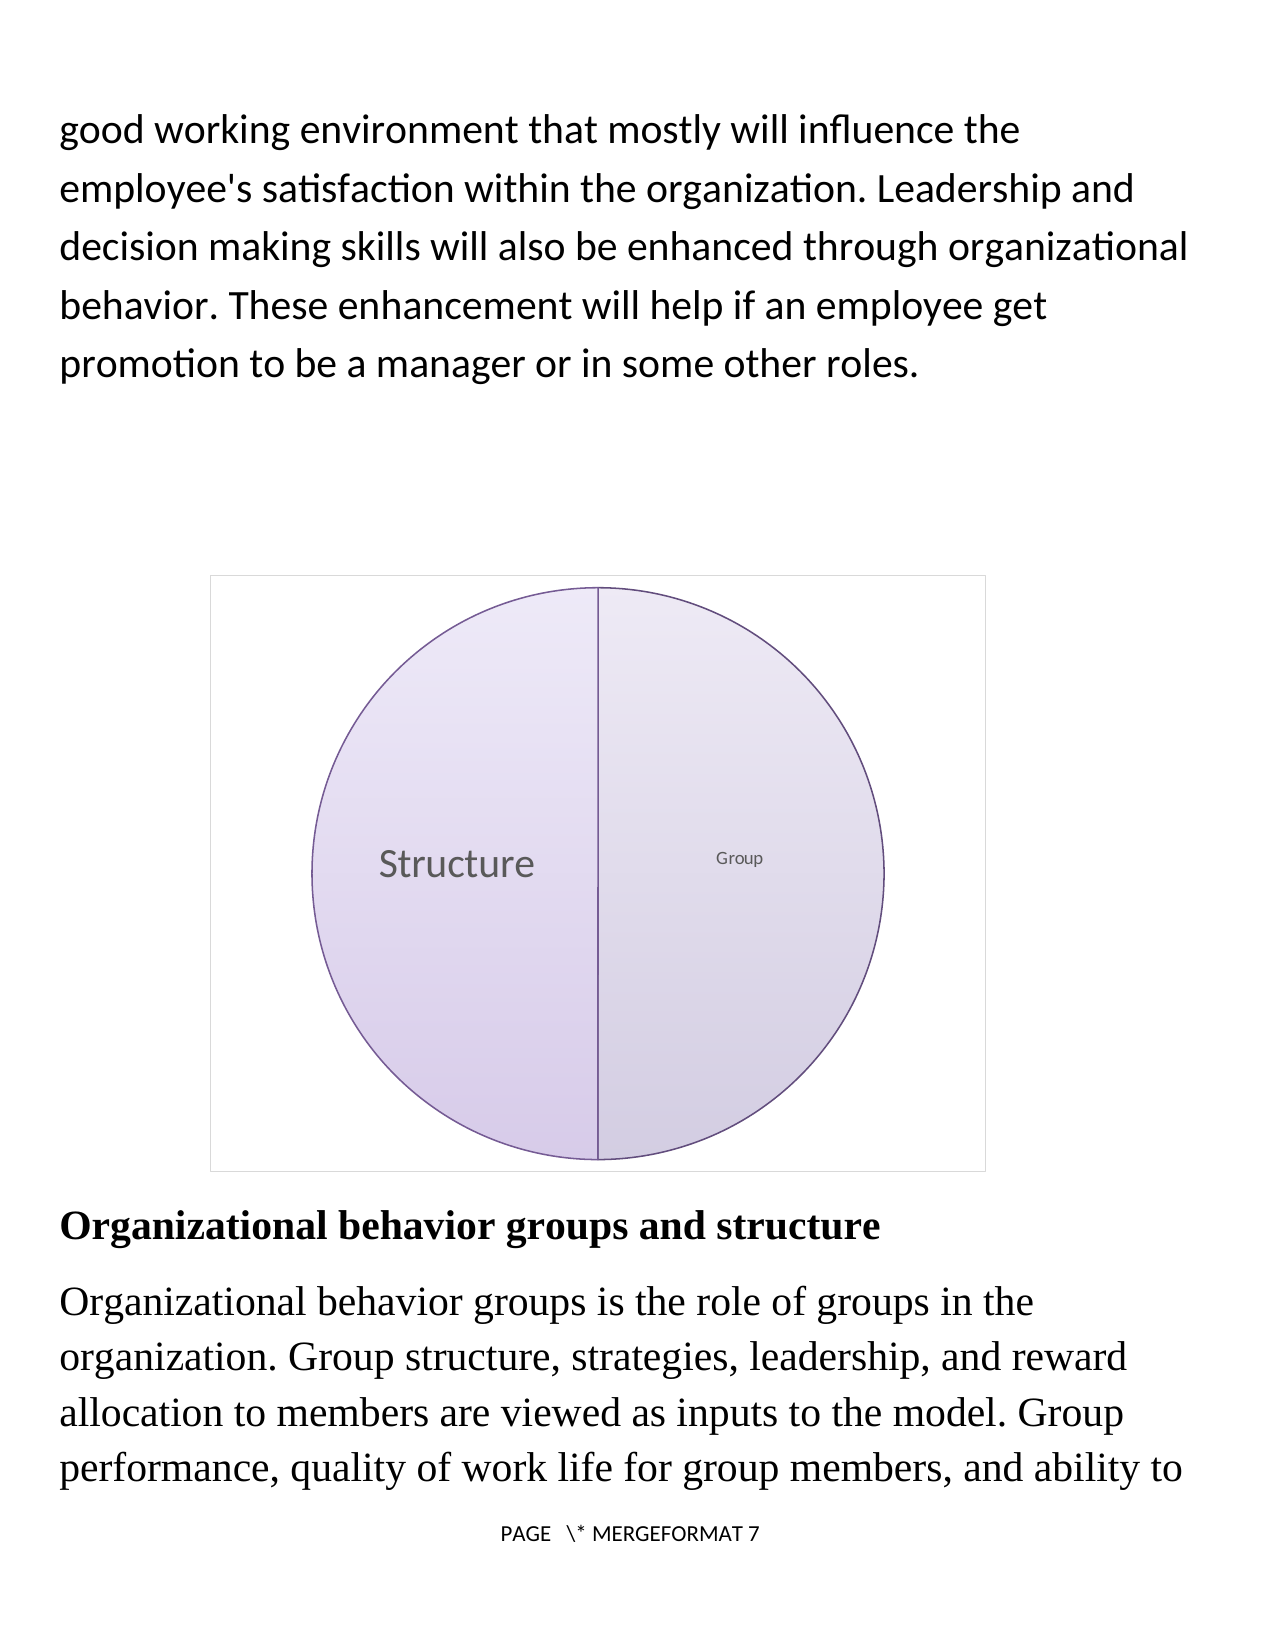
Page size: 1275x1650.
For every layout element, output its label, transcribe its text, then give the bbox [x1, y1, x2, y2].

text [59, 1277, 1196, 1490]
text Organizational behavior groups and structure [59, 1201, 1196, 1249]
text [59, 103, 1196, 388]
